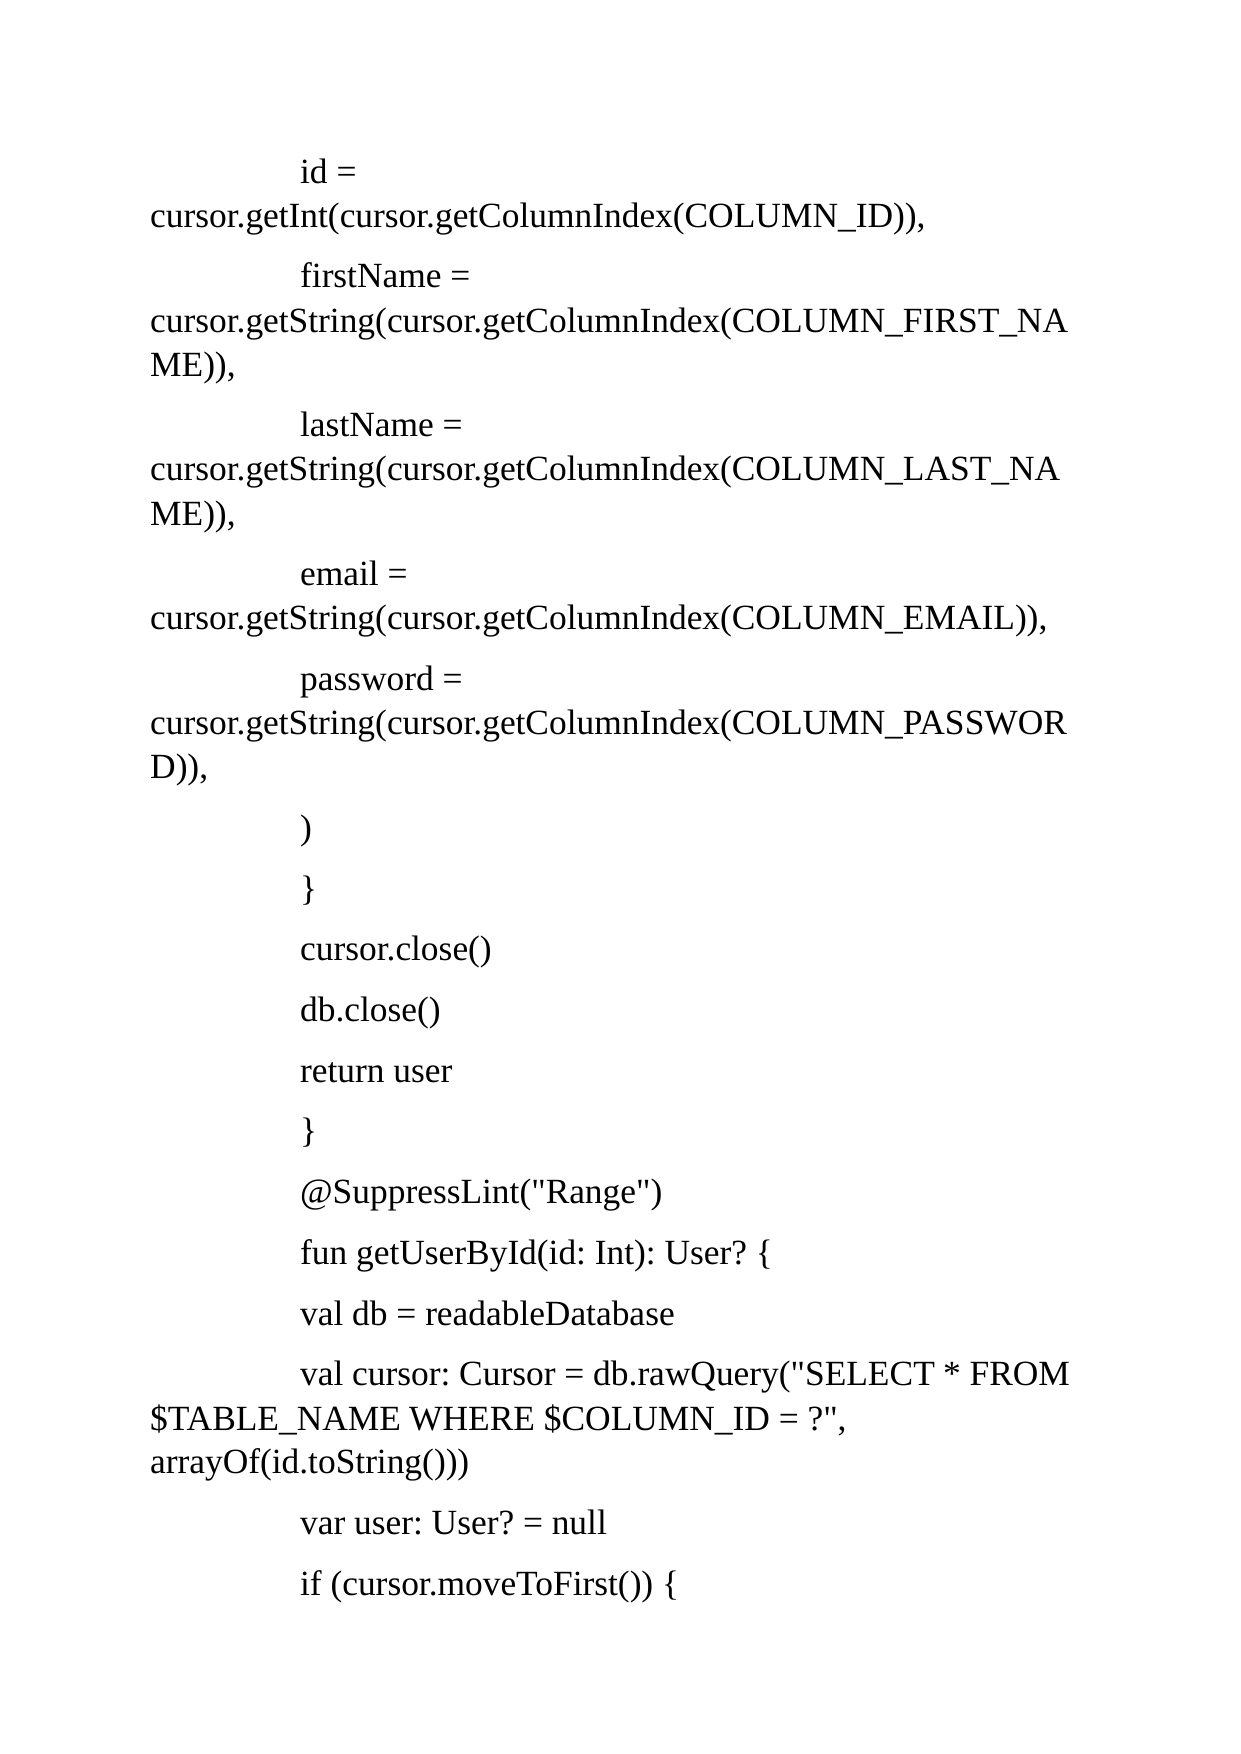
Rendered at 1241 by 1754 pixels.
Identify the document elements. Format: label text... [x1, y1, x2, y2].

text fun getUserById(id: Int): User? { [150, 1231, 1090, 1272]
text @SuppressLint("Range") [150, 1171, 1090, 1211]
text lastName = cursor.getString(cursor.getColumnIndex(COLUMN_LAST_NAME)), [150, 404, 1090, 533]
text var user: User? = null [150, 1502, 1090, 1542]
text cursor.close() [150, 928, 1090, 968]
text id = cursor.getInt(cursor.getColumnIndex(COLUMN_ID)), [150, 150, 1090, 235]
text db.close() [150, 988, 1090, 1029]
text email = cursor.getString(cursor.getColumnIndex(COLUMN_EMAIL)), [150, 552, 1090, 637]
text return user [150, 1049, 1090, 1090]
text password = cursor.getString(cursor.getColumnIndex(COLUMN_PASSWORD)), [150, 657, 1090, 786]
text ) [150, 806, 1090, 847]
text } [150, 1110, 1090, 1151]
text } [150, 867, 1090, 908]
text if (cursor.moveToFirst()) { [150, 1562, 1090, 1603]
text firstName = cursor.getString(cursor.getColumnIndex(COLUMN_FIRST_NAME)), [150, 255, 1090, 384]
text val db = readableDatabase [150, 1292, 1090, 1333]
text val cursor: Cursor = db.rawQuery("SELECT * FROM $TABLE_NAME WHERE $COLUMN_ID = ?", arrayOf(id.toString())) [150, 1353, 1090, 1482]
